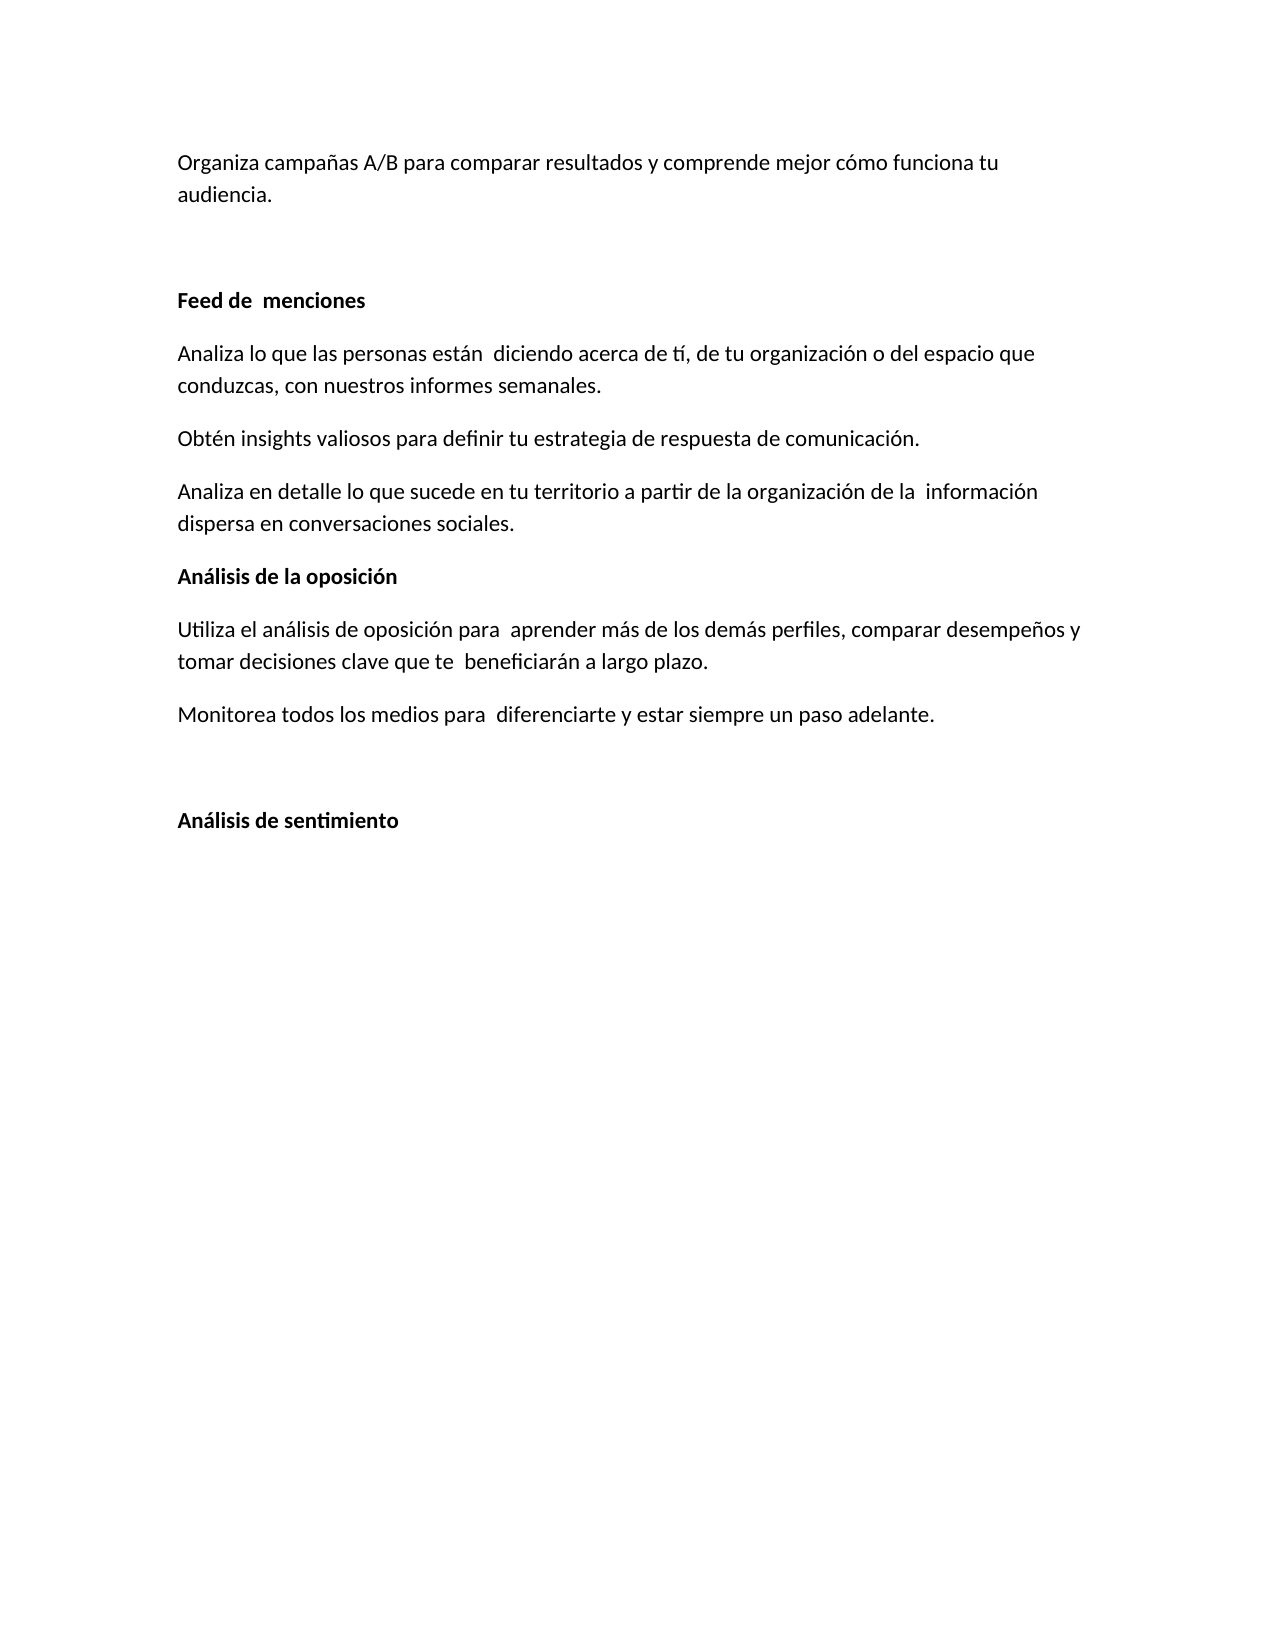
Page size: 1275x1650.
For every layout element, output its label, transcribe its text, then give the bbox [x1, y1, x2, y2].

text Feed de menciones [177, 286, 1098, 314]
text Organiza campañas A/B para comparar resultados y comprende mejor cómo funciona tu audiencia. [177, 148, 1098, 208]
text Análisis de sentimiento [177, 807, 1098, 834]
text Obtén insights valiosos para definir tu estrategia de respuesta de comunicación. [177, 424, 1098, 452]
text Monitorea todos los medios para diferenciarte y estar siempre un paso adelante. [177, 701, 1098, 728]
text Analiza en detalle lo que sucede en tu territorio a partir de la organización de la información dispersa en conversaciones sociales. [177, 477, 1098, 537]
text Análisis de la oposición [177, 562, 1098, 590]
text Analiza lo que las personas están diciendo acerca de tí, de tu organización o del espacio que conduzcas, con nuestros informes semanales. [177, 339, 1098, 399]
text Utiliza el análisis de oposición para aprender más de los demás perfiles, comparar desempeños y tomar decisiones clave que te beneficiarán a largo plazo. [177, 615, 1098, 676]
